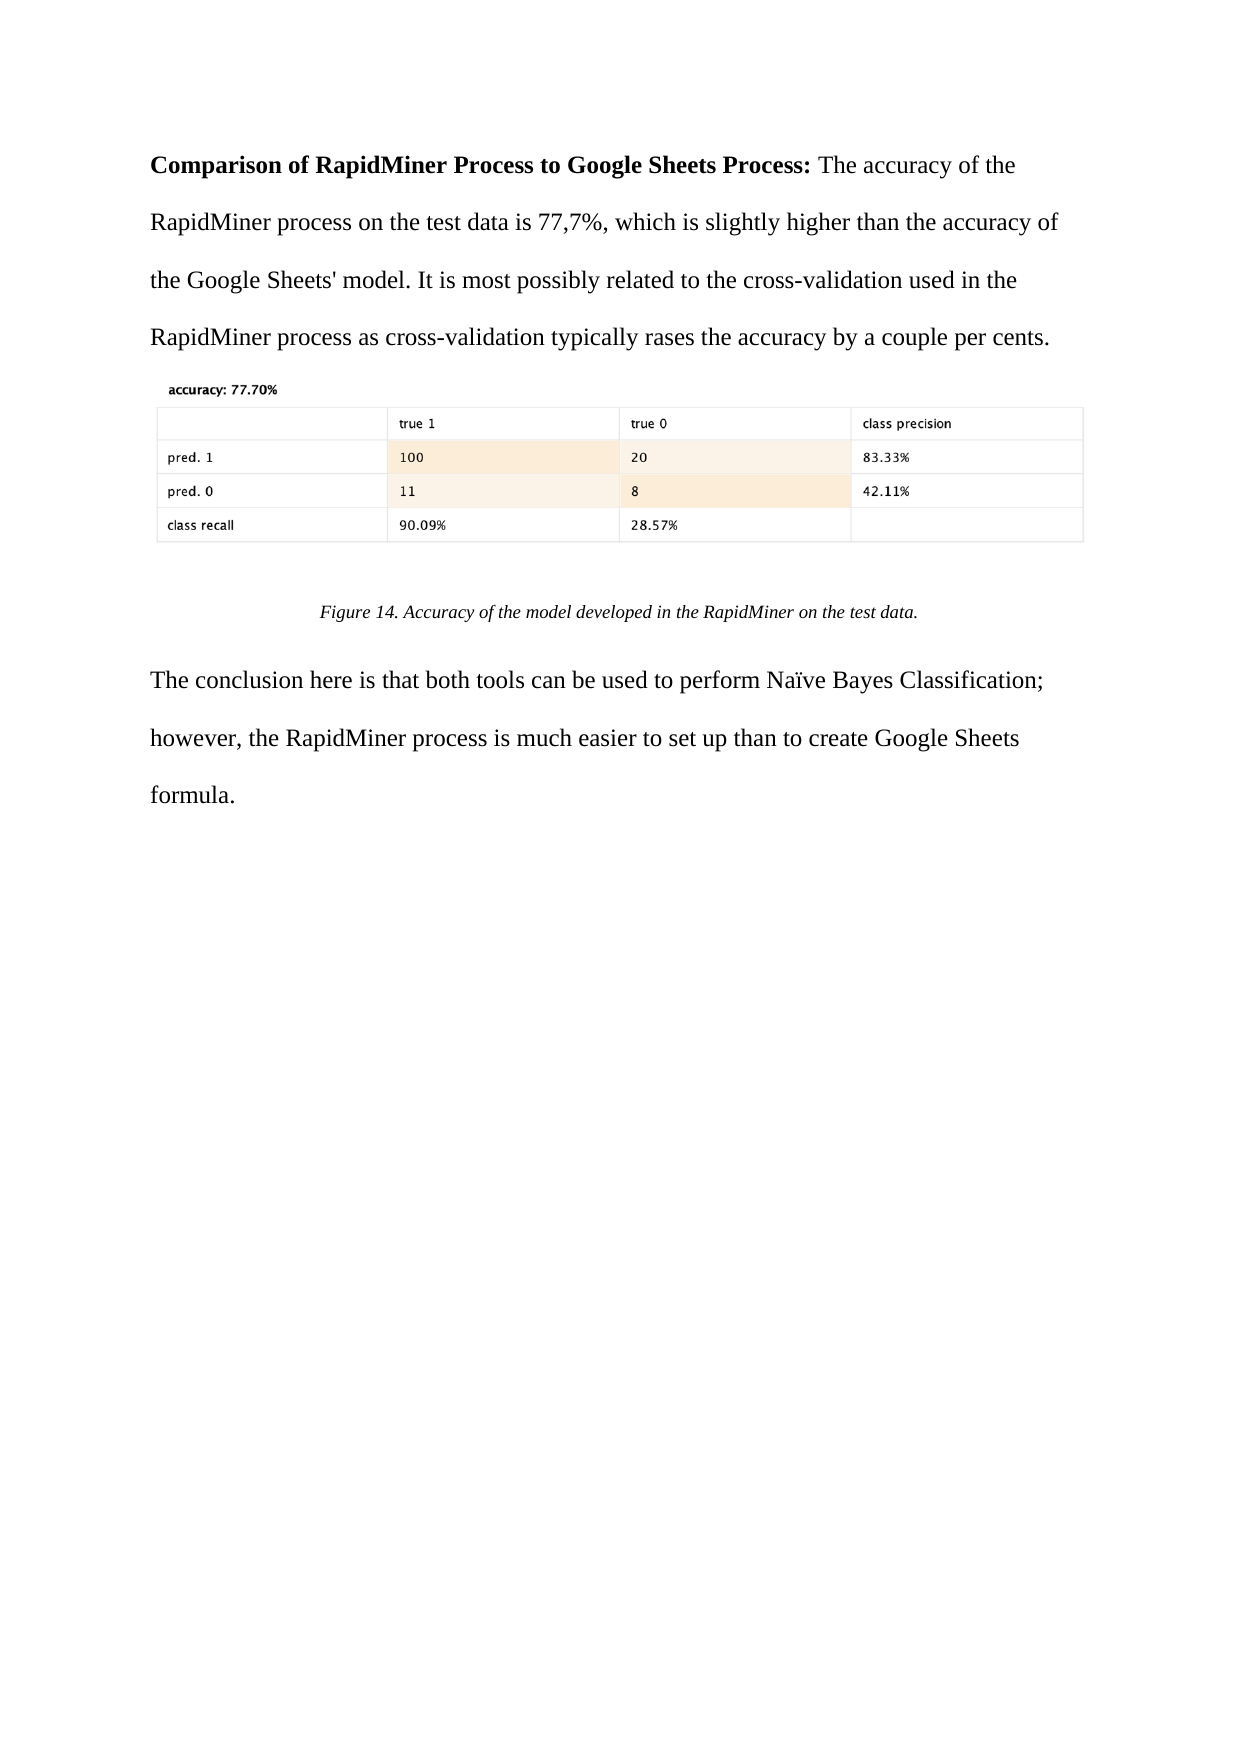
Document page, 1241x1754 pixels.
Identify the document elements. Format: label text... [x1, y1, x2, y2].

text The conclusion here is that both tools can be used to perform Naïve Bayes Classification; however, the RapidMiner process is much easier to set up than to create Google Sheets formula. [150, 665, 1090, 809]
text Figure 14. Accuracy of the model developed in the RapidMiner on the test data. [150, 601, 1090, 623]
picture [150, 380, 1091, 573]
text Comparison of RapidMiner Process to Google Sheets Process: The accuracy of the RapidMiner process on the test data is 77,7%, which is slightly higher than the accuracy of the Google Sheets' model. It is most possibly related to the cross-validation used in the RapidMiner process as cross-validation typically rases the accuracy by a couple per cents. [150, 150, 1090, 351]
